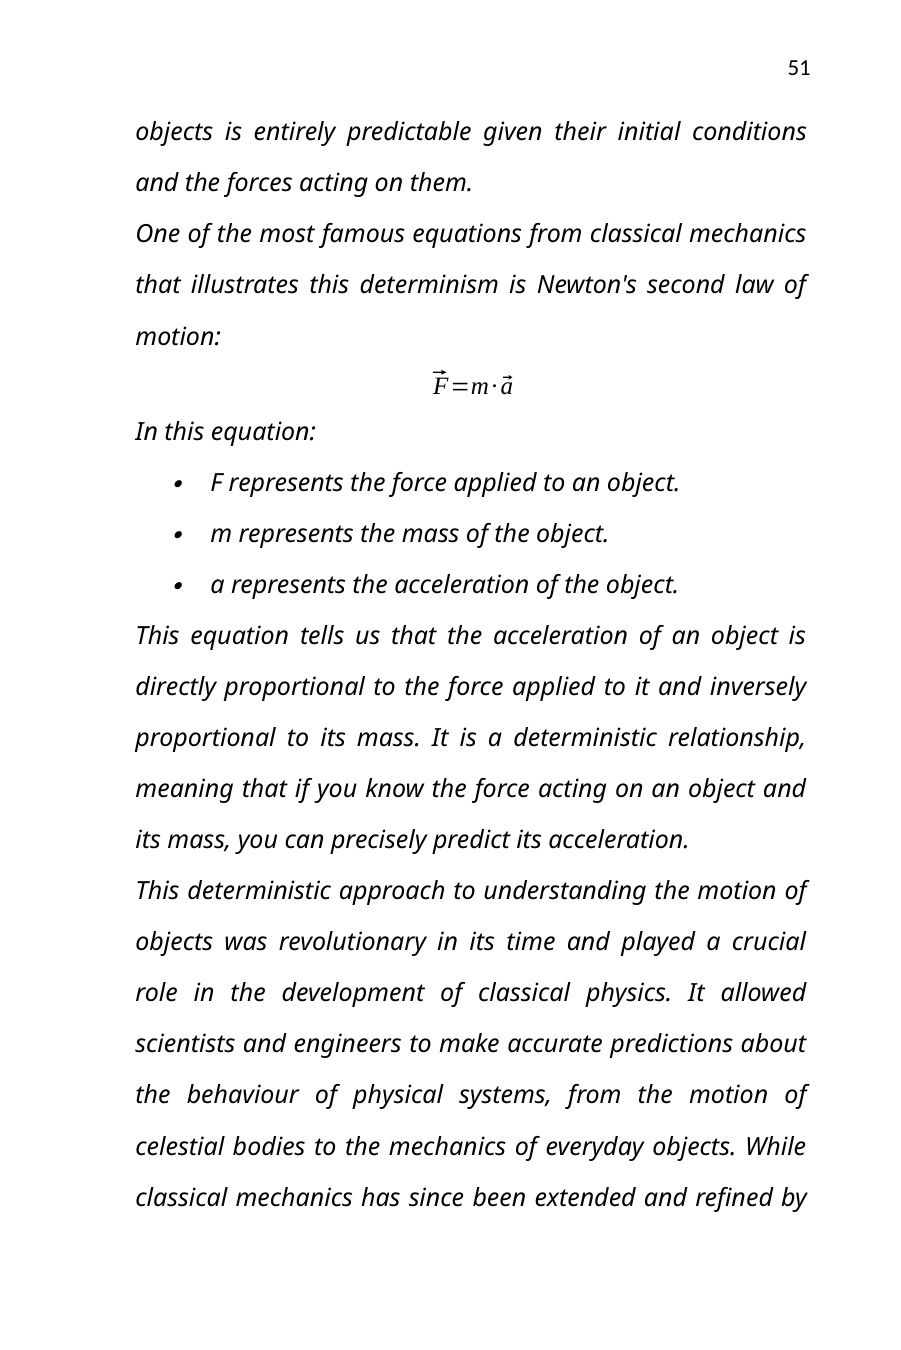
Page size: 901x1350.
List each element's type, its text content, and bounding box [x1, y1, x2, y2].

text One of the most famous equations from classical mechanics that illustrates this determinism is Newton's second law of motion: [135, 216, 810, 352]
list F represents the force applied to an object. [173, 465, 810, 499]
list a represents the acceleration of the object. [173, 567, 810, 601]
text This equation tells us that the acceleration of an object is directly proportional to the force applied to it and inversely proportional to its mass. It is a deterministic relationship, meaning that if you know the force acting on an object and its mass, you can precisely predict its acceleration. [135, 618, 810, 856]
text In this equation: [135, 414, 810, 448]
list m represents the mass of the object. [173, 516, 810, 550]
